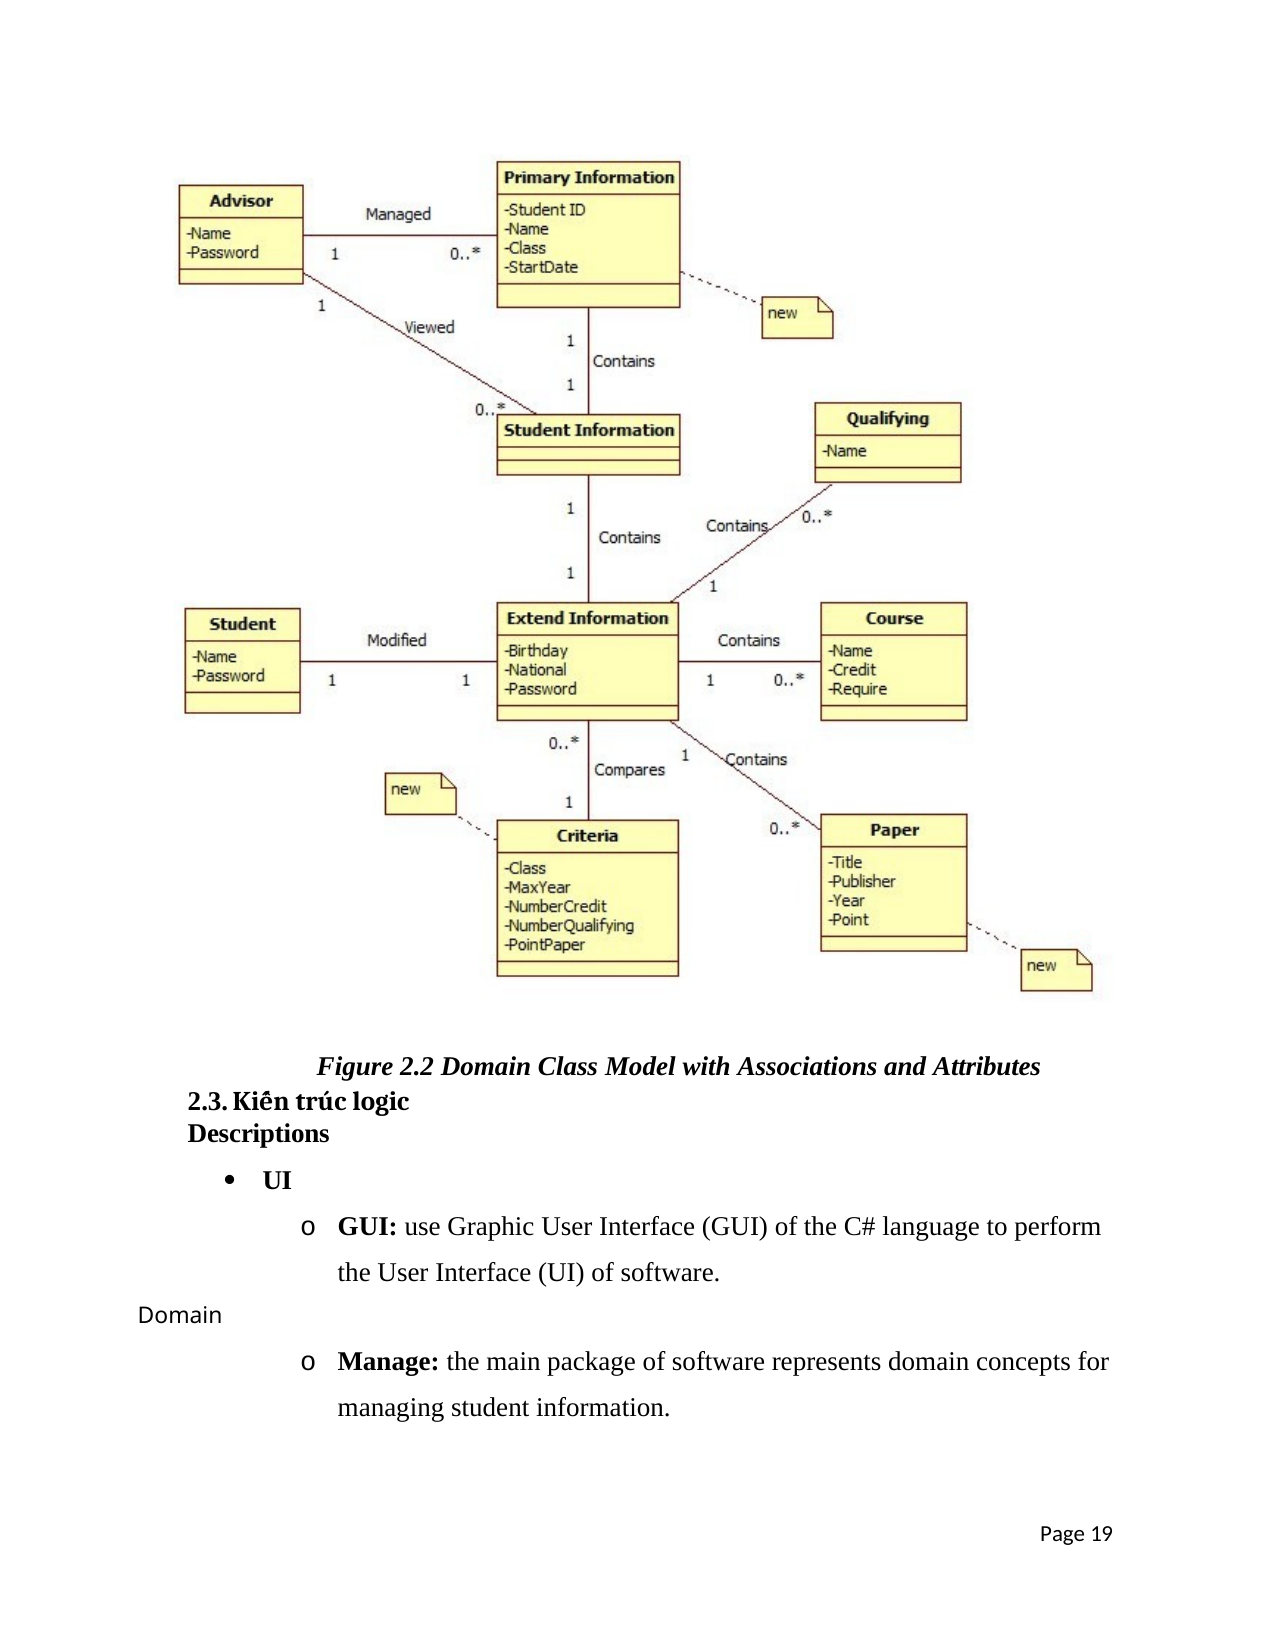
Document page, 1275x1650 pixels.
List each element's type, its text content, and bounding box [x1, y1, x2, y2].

list Manage: the main package of software represents domain concepts for managing student information. [300, 1345, 1126, 1422]
list GUI: use Graphic User Interface (GUI) of the C# language to perform the User Interface (UI) of software. [300, 1210, 1125, 1287]
text Domain [137, 1299, 1244, 1331]
picture [173, 154, 1115, 1002]
list UI [225, 1164, 1244, 1195]
subtitle Kiến trúc logic [187, 1085, 1244, 1117]
text Descriptions [187, 1117, 1244, 1148]
text Figure 2.2 Domain Class Model with Associations and Attributes [137, 1050, 1220, 1081]
